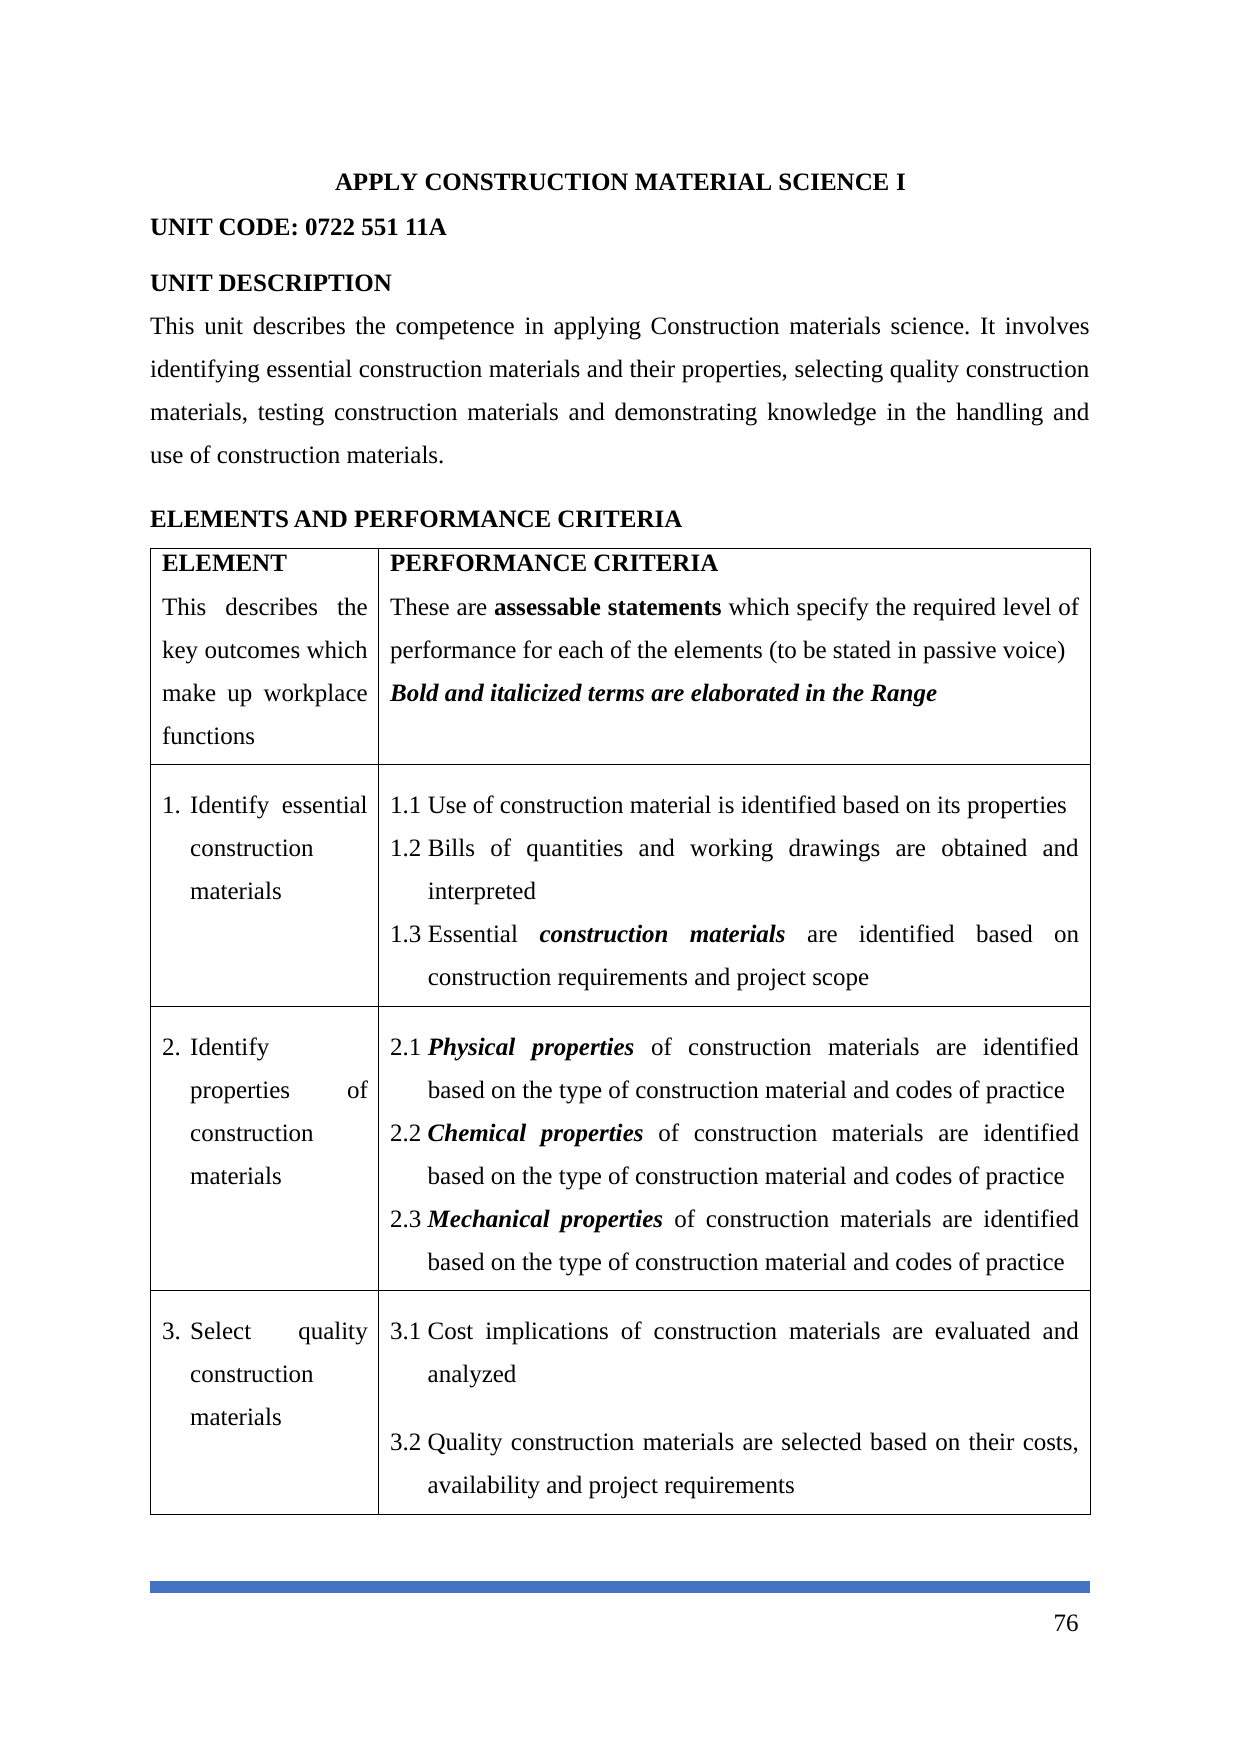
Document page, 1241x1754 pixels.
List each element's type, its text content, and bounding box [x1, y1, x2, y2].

table_header PERFORMANCE CRITERIA These are assessable statements which specify the required level of performance for each of the elements (to be stated in passive voice) Bold and italicized terms are elaborated in the Range [379, 549, 1090, 764]
text This unit describes the competence in applying Construction materials science. It involves identifying essential construction materials and their properties, selecting quality construction materials, testing construction materials and demonstrating knowledge in the handling and use of construction materials. [150, 311, 1090, 469]
table_cell Use of construction material is identified based on its properties Bills of quantities and working drawings are obtained and interpreted Essential construction materials are identified based on construction requirements and project scope [379, 765, 1090, 1006]
table_cell Physical properties of construction materials are identified based on the type of construction material and codes of practice Chemical properties of construction materials are identified based on the type of construction material and codes of practice Mechanical properties of construction materials are identified based on the type of construction material and codes of practice [379, 1007, 1090, 1290]
text UNIT DESCRIPTION [150, 268, 1090, 297]
table_cell Identify properties of construction materials [151, 1007, 378, 1290]
table_cell Identify essential construction materials [151, 765, 378, 1006]
subtitle APPLY CONSTRUCTION MATERIAL SCIENCE I [150, 167, 1090, 195]
table_header ELEMENT This describes the key outcomes which make up workplace functions [151, 549, 378, 764]
text UNIT CODE: 0722 551 11A [150, 212, 1090, 241]
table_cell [379, 1291, 1090, 1514]
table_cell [151, 1291, 378, 1514]
text ELEMENTS AND PERFORMANCE CRITERIA [150, 504, 1090, 533]
